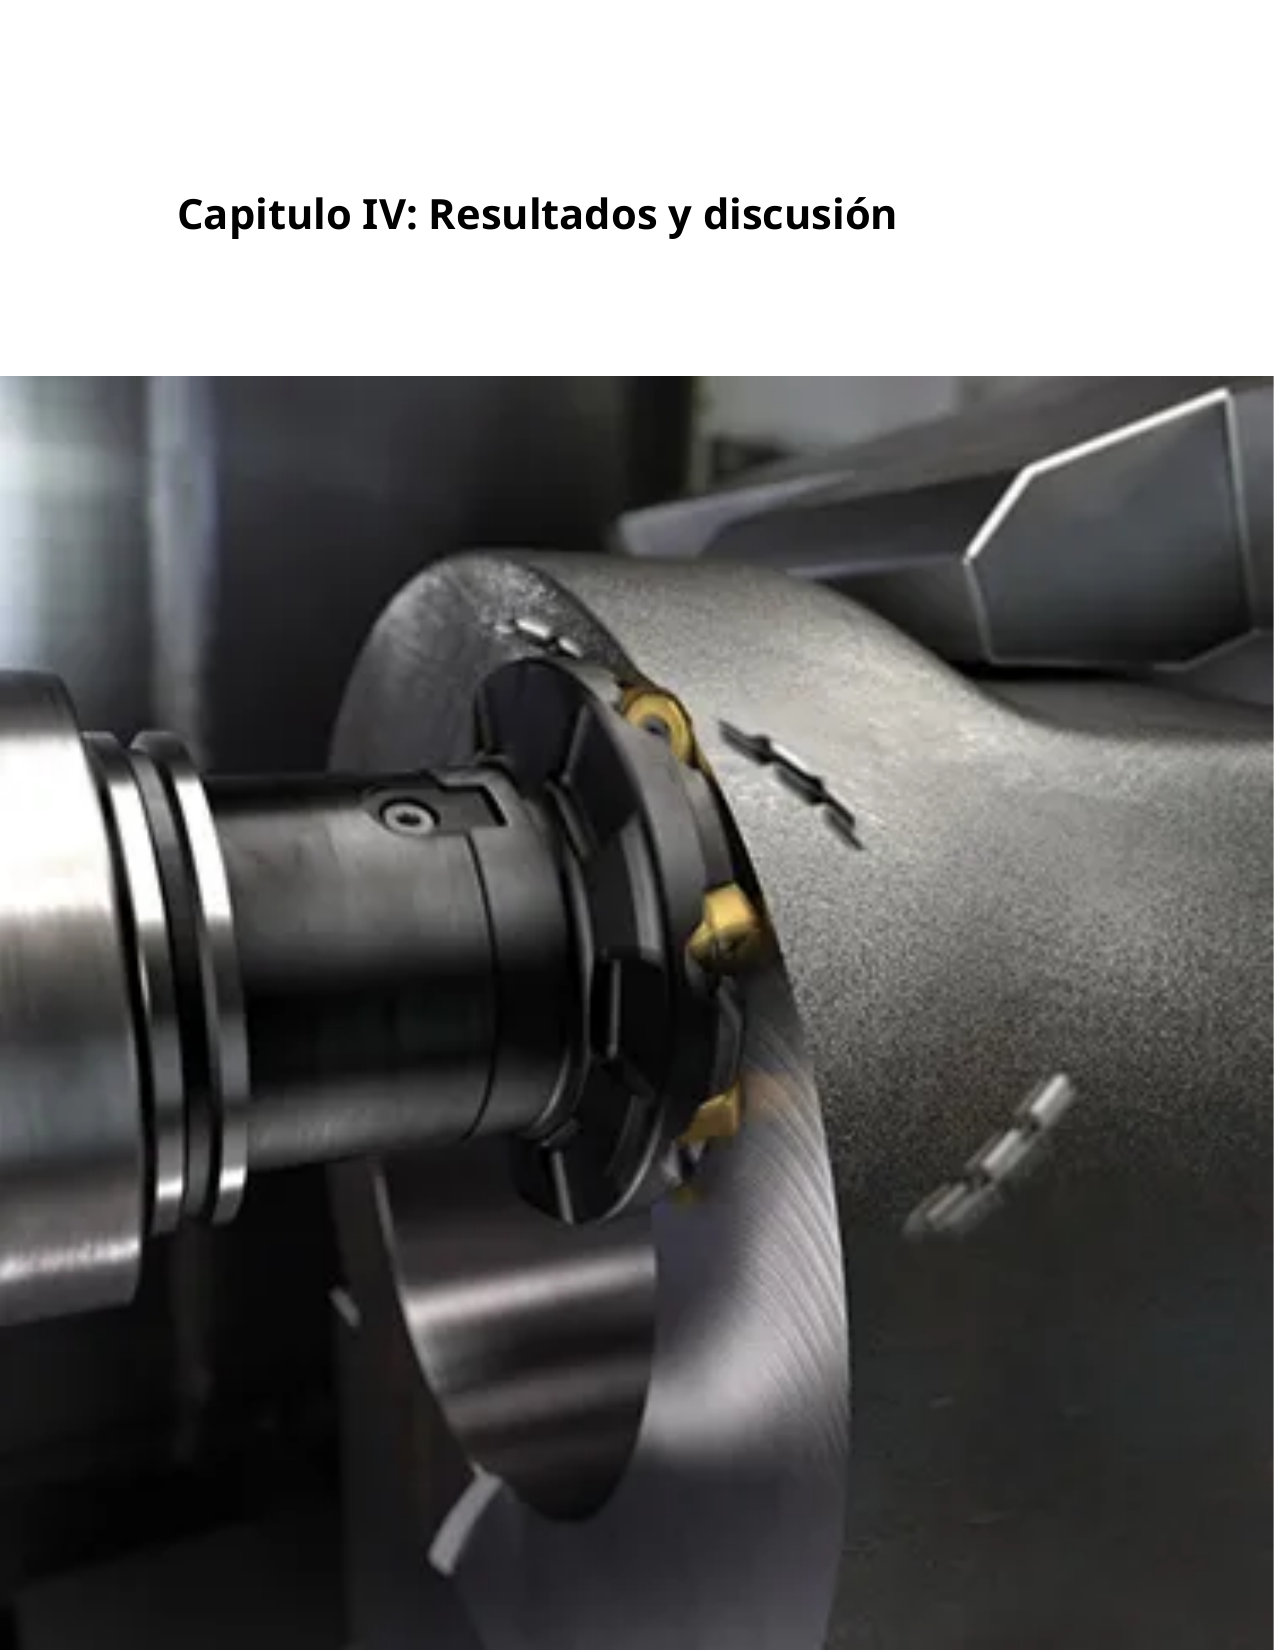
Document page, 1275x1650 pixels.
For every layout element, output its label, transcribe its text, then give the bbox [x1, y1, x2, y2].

picture [0, 376, 1274, 1650]
subtitle Capitulo IV: Resultados y discusión [177, 185, 1098, 242]
